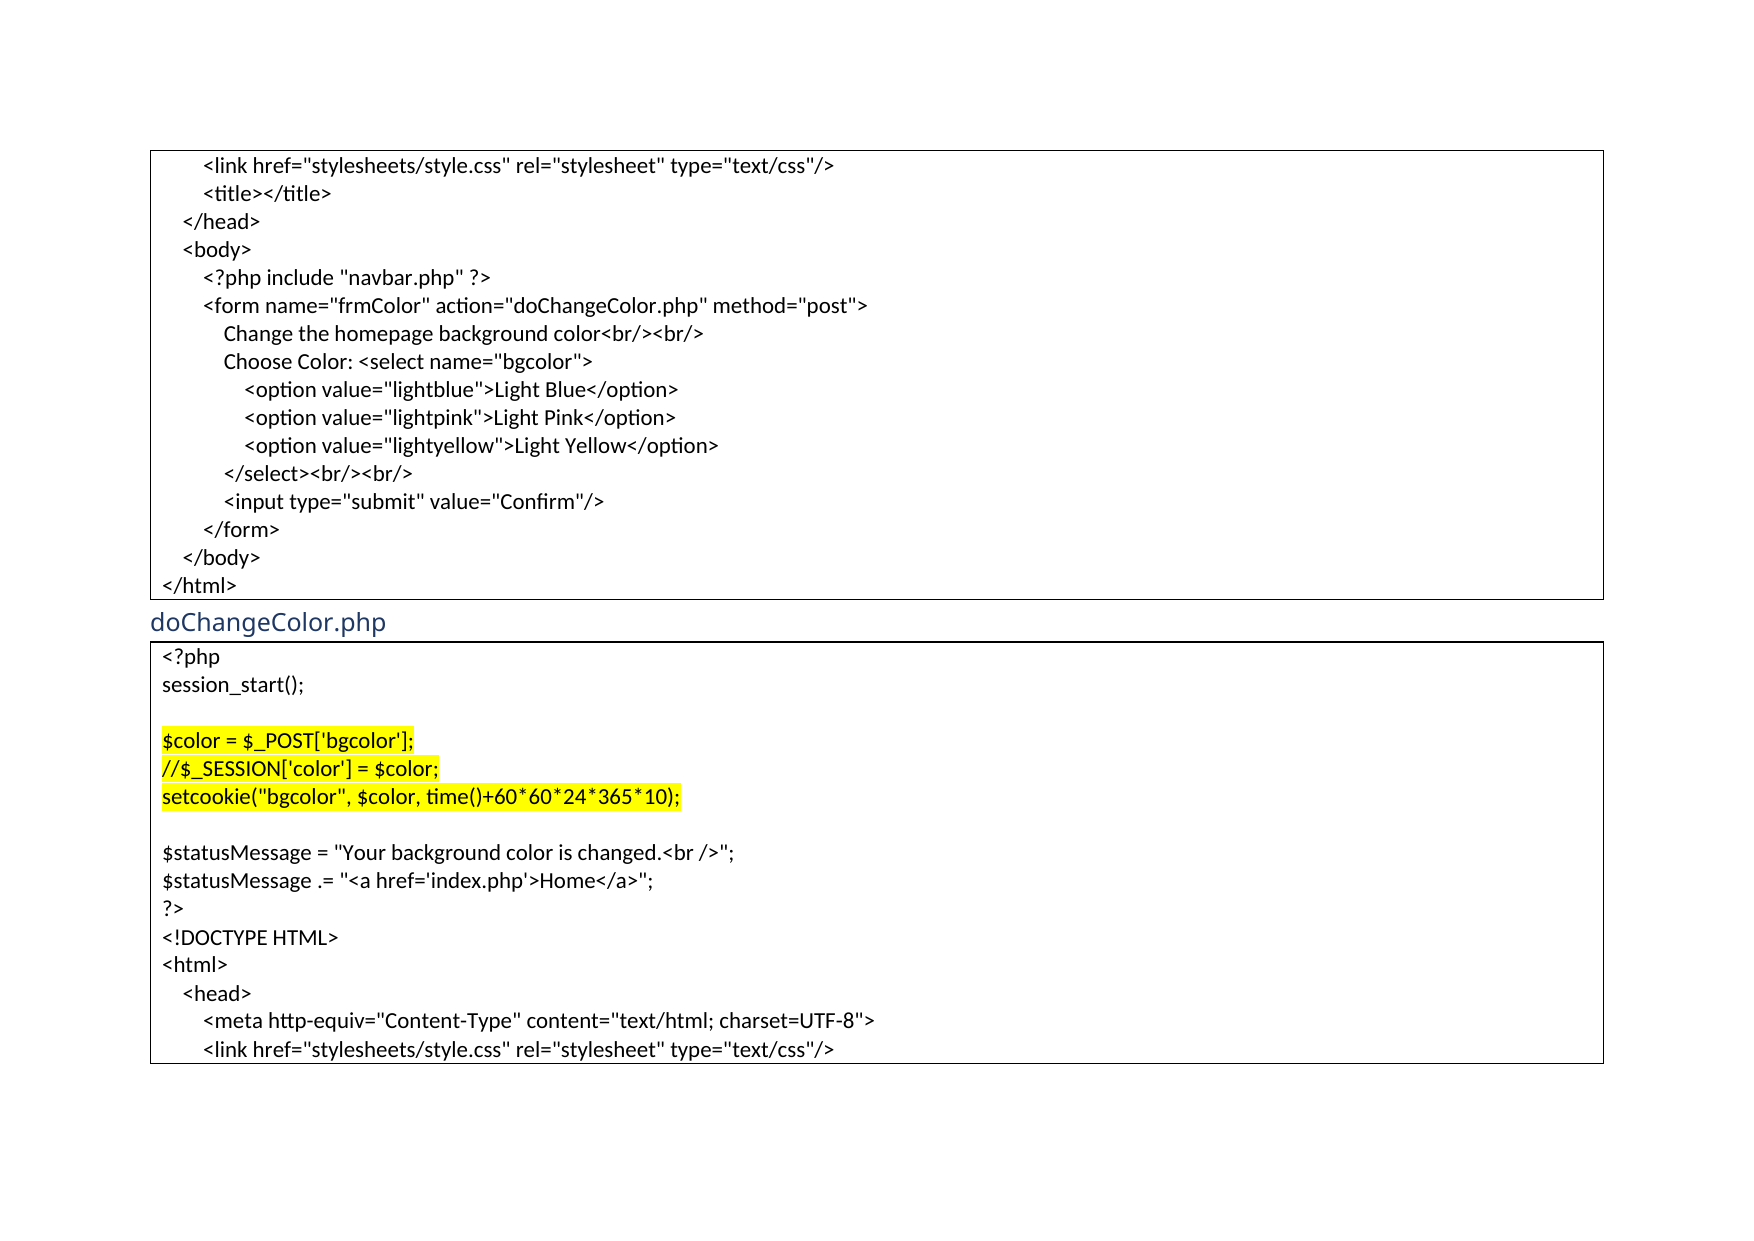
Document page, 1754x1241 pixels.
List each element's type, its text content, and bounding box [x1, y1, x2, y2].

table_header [151, 151, 1603, 599]
subtitle doChangeColor.php [150, 604, 1604, 639]
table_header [151, 643, 1603, 1063]
